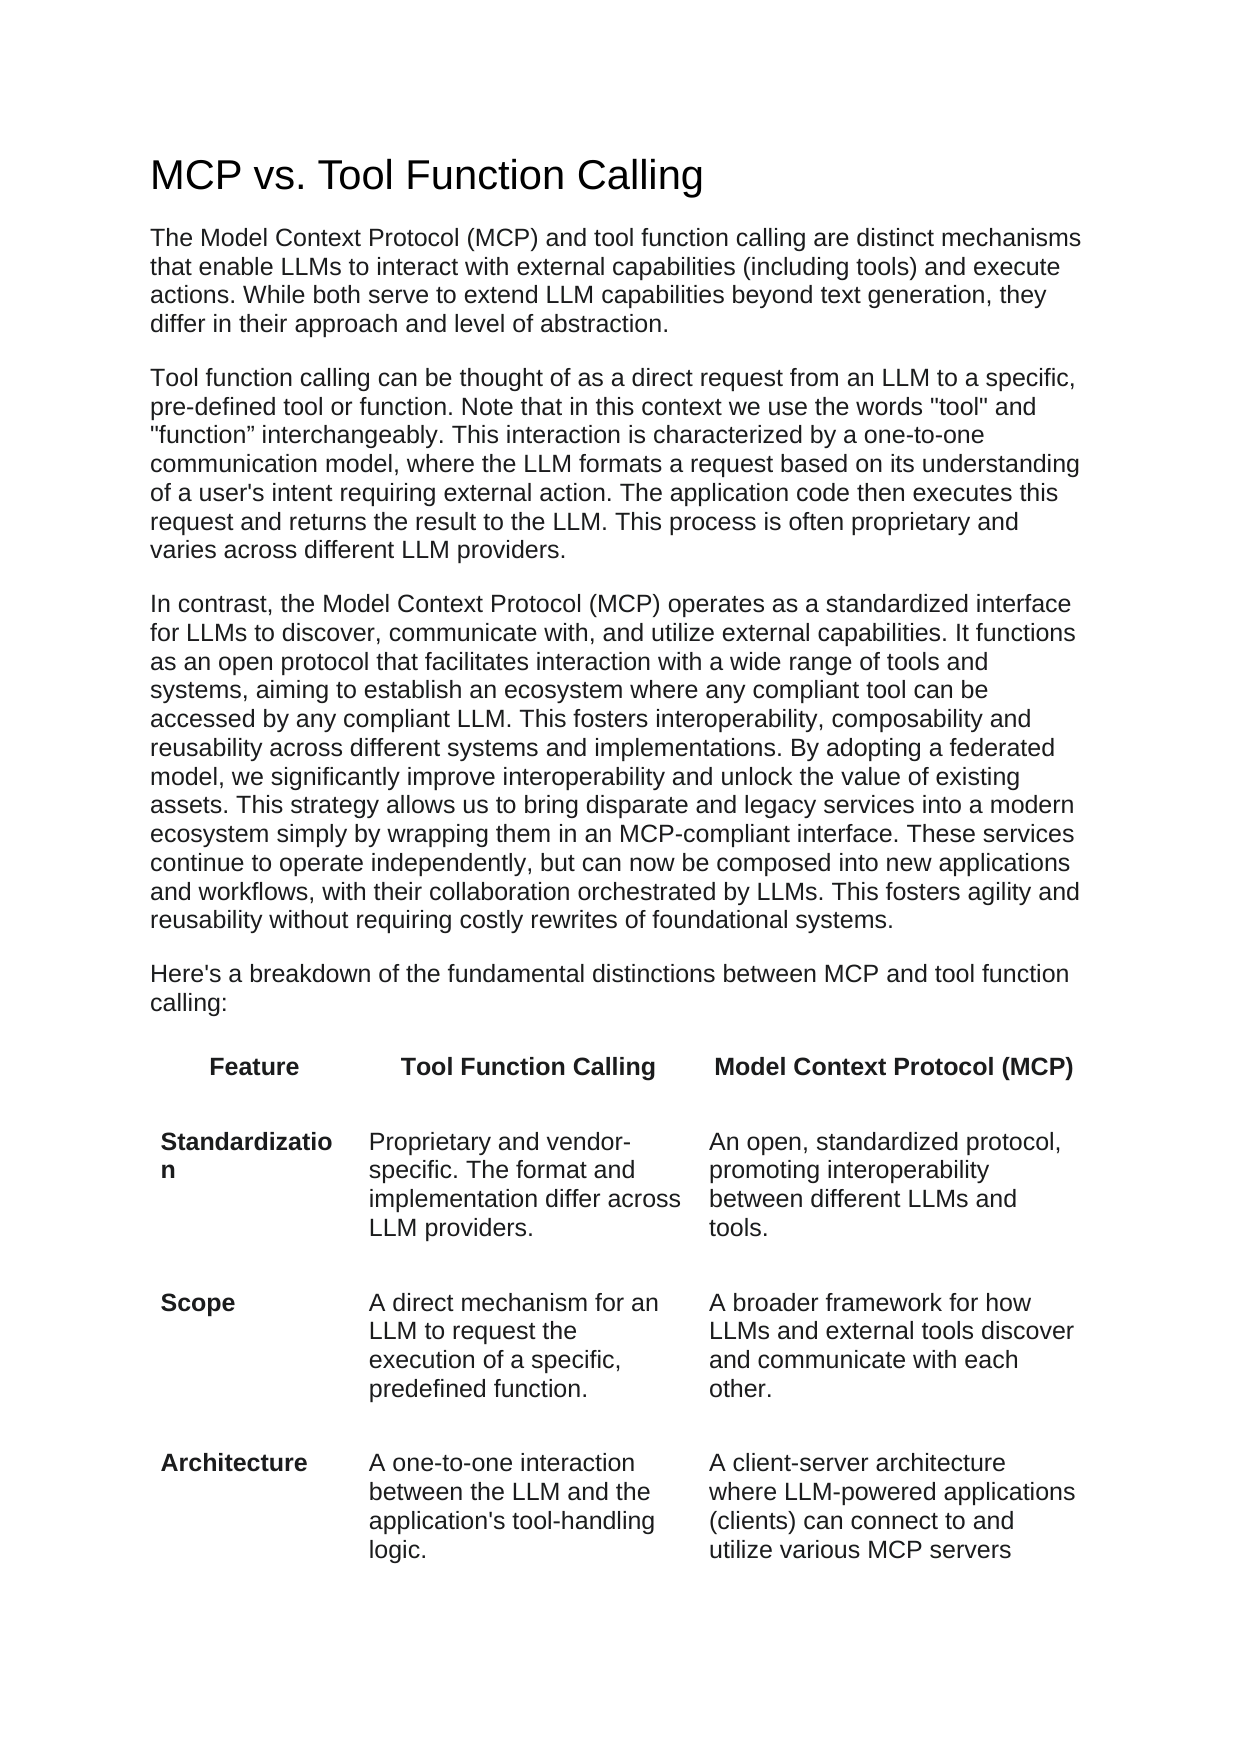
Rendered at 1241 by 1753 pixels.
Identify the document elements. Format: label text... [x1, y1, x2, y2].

table_cell Proprietary and vendor-specific. The format and implementation differ across LLM providers. [358, 1116, 698, 1277]
text The Model Context Protocol (MCP) and tool function calling are distinct mechanisms that enable LLMs to interact with external capabilities (including tools) and execute actions. While both serve to extend LLM capabilities beyond text generation, they differ in their approach and level of abstraction. [150, 223, 1090, 338]
table_header Model Context Protocol (MCP) [699, 1042, 1089, 1116]
table_cell A broader framework for how LLMs and external tools discover and communicate with each other. [699, 1277, 1089, 1438]
text Here's a breakdown of the fundamental distinctions between MCP and tool function calling: [150, 959, 1090, 1017]
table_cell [699, 1438, 1089, 1599]
text MCP vs. Tool Function Calling [150, 150, 1090, 198]
table_cell Architecture [150, 1438, 358, 1599]
table_cell Standardization [150, 1116, 358, 1277]
text Tool function calling can be thought of as a direct request from an LLM to a specific, pre-defined tool or function. Note that in this context we use the words "tool" and "function” interchangeably. This interaction is characterized by a one-to-one communication model, where the LLM formats a request based on its understanding of a user's intent requiring external action. The application code then executes this request and returns the result to the LLM. This process is often proprietary and varies across different LLM providers. [150, 363, 1090, 564]
table_header Tool Function Calling [358, 1042, 698, 1116]
table_cell Scope [150, 1277, 358, 1438]
text In contrast, the Model Context Protocol (MCP) operates as a standardized interface for LLMs to discover, communicate with, and utilize external capabilities. It functions as an open protocol that facilitates interaction with a wide range of tools and systems, aiming to establish an ecosystem where any compliant tool can be accessed by any compliant LLM. This fosters interoperability, composability and reusability across different systems and implementations. By adopting a federated model, we significantly improve interoperability and unlock the value of existing assets. This strategy allows us to bring disparate and legacy services into a modern ecosystem simply by wrapping them in an MCP-compliant interface. These services continue to operate independently, but can now be composed into new applications and workflows, with their collaboration orchestrated by LLMs. This fosters agility and reusability without requiring costly rewrites of foundational systems. [150, 589, 1090, 934]
table_cell An open, standardized protocol, promoting interoperability between different LLMs and tools. [699, 1116, 1089, 1277]
table_header Feature [150, 1042, 358, 1116]
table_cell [358, 1438, 698, 1599]
table_cell A direct mechanism for an LLM to request the execution of a specific, predefined function. [358, 1277, 698, 1438]
